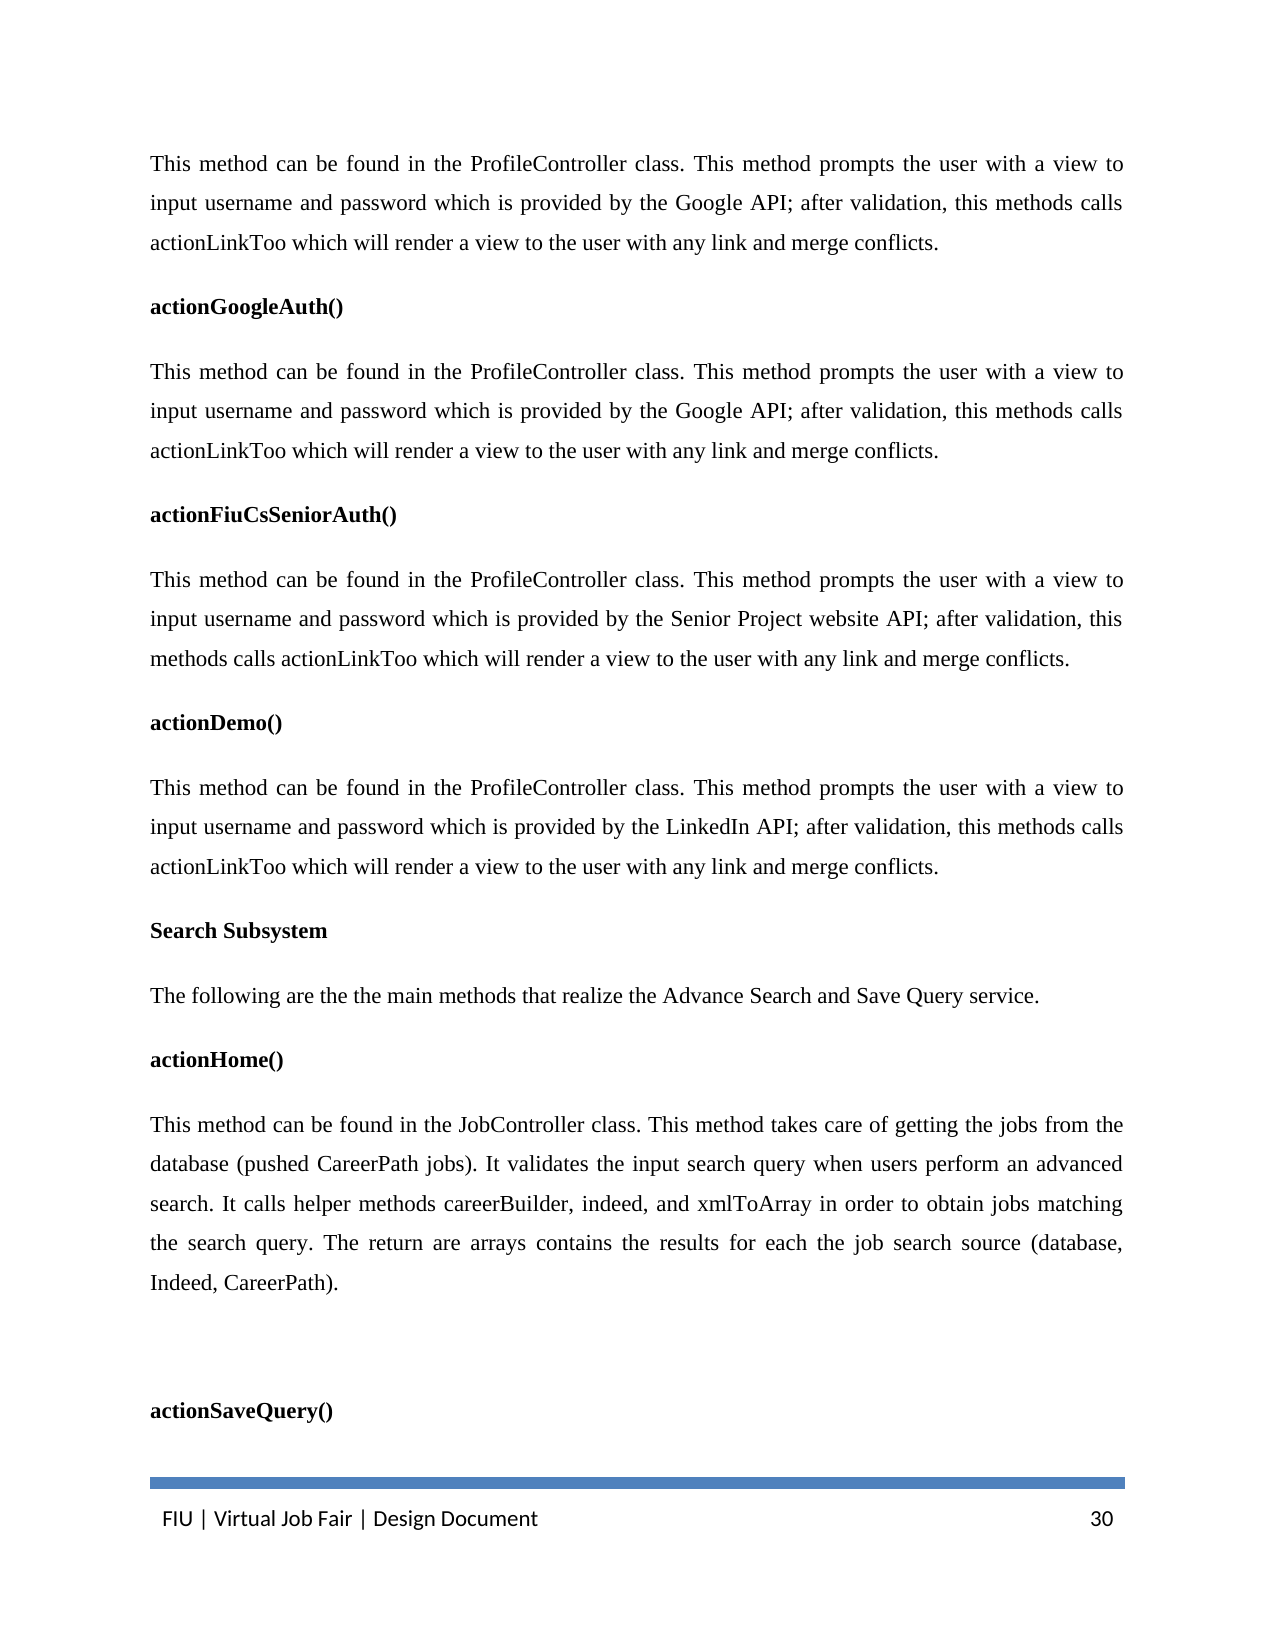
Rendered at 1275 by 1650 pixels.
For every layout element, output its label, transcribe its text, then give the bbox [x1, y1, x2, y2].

text This method can be found in the ProfileController class. This method prompts the user with a view to input username and password which is provided by the LinkedIn API; after validation, this methods calls actionLinkToo which will render a view to the user with any link and merge conflicts. [150, 774, 1125, 879]
text This method can be found in the JobController class. This method takes care of getting the jobs from the database (pushed CareerPath jobs). It validates the input search query when users perform an advanced search. It calls helper methods careerBuilder, indeed, and xmlToArray in order to obtain jobs matching the search query. The return are arrays contains the results for each the job search source (database, Indeed, CareerPath). [150, 1111, 1125, 1295]
text This method can be found in the ProfileController class. This method prompts the user with a view to input username and password which is provided by the Senior Project website API; after validation, this methods calls actionLinkToo which will render a view to the user with any link and merge conflicts. [150, 566, 1125, 671]
text actionGoogleAuth() [150, 293, 1125, 320]
text actionFiuCsSeniorAuth() [150, 501, 1125, 528]
text The following are the the main methods that realize the Advance Search and Save Query service. [150, 982, 1125, 1008]
text This method can be found in the ProfileController class. This method prompts the user with a view to input username and password which is provided by the Google API; after validation, this methods calls actionLinkToo which will render a view to the user with any link and merge conflicts. [150, 358, 1125, 463]
text actionDemo() [150, 709, 1125, 736]
text actionSaveQuery() [150, 1397, 1125, 1424]
text Search Subsystem [150, 917, 1125, 943]
text actionHome() [150, 1046, 1125, 1072]
text This method can be found in the ProfileController class. This method prompts the user with a view to input username and password which is provided by the Google API; after validation, this methods calls actionLinkToo which will render a view to the user with any link and merge conflicts. [150, 150, 1125, 255]
